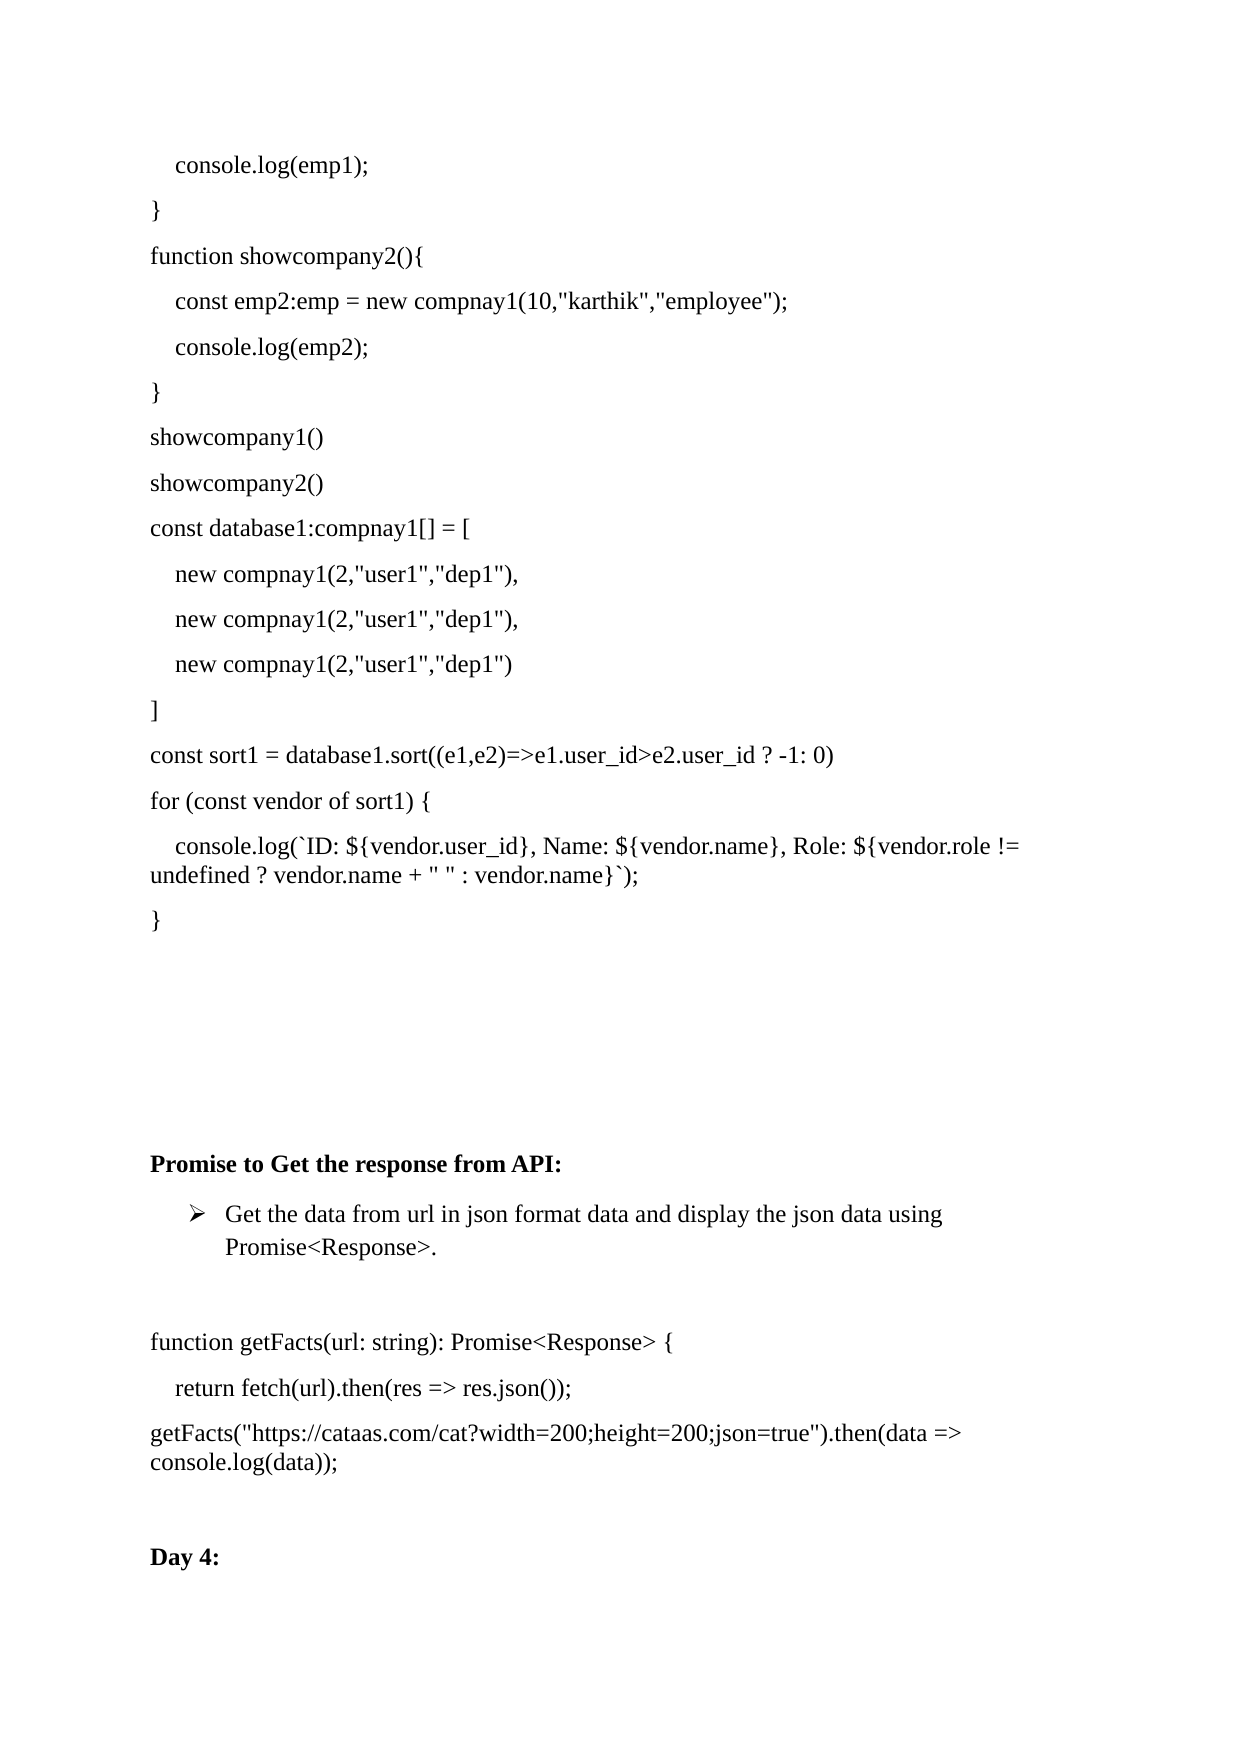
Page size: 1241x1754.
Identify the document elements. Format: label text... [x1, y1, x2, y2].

text ] [150, 695, 1090, 724]
text Day 4: [150, 1542, 1090, 1571]
text Promise to Get the response from API: [150, 1149, 1090, 1178]
text console.log(emp1); [150, 150, 1090, 179]
text } [150, 377, 1090, 406]
text new compnay1(2,"user1","dep1") [150, 649, 1090, 678]
text for (const vendor of sort1) { [150, 786, 1090, 814]
text console.log(`ID: ${vendor.user_id}, Name: ${vendor.name}, Role: ${vendor.role != undefined ? vendor.name + " " : vendor.name}`); [150, 831, 1090, 889]
text new compnay1(2,"user1","dep1"), [150, 604, 1090, 633]
text } [150, 195, 1090, 224]
text showcompany2() [150, 468, 1090, 497]
text return fetch(url).then(res => res.json()); [150, 1373, 1090, 1402]
text const emp2:emp = new compnay1(10,"karthik","employee"); [150, 286, 1090, 315]
text function getFacts(url: string): Promise<Response> { [150, 1327, 1090, 1356]
text getFacts("https://cataas.com/cat?width=200;height=200;json=true").then(data => console.log(data)); [150, 1418, 1090, 1476]
text new compnay1(2,"user1","dep1"), [150, 559, 1090, 587]
text const sort1 = database1.sort((e1,e2)=>e1.user_id>e2.user_id ? -1: 0) [150, 740, 1090, 769]
list Get the data from url in json format data and display the json data using Promise<Response>. [187, 1199, 1090, 1261]
text console.log(emp2); [150, 332, 1090, 360]
text showcompany1() [150, 422, 1090, 451]
text function showcompany2(){ [150, 241, 1090, 269]
text } [150, 905, 1090, 934]
text const database1:compnay1[] = [ [150, 513, 1090, 542]
